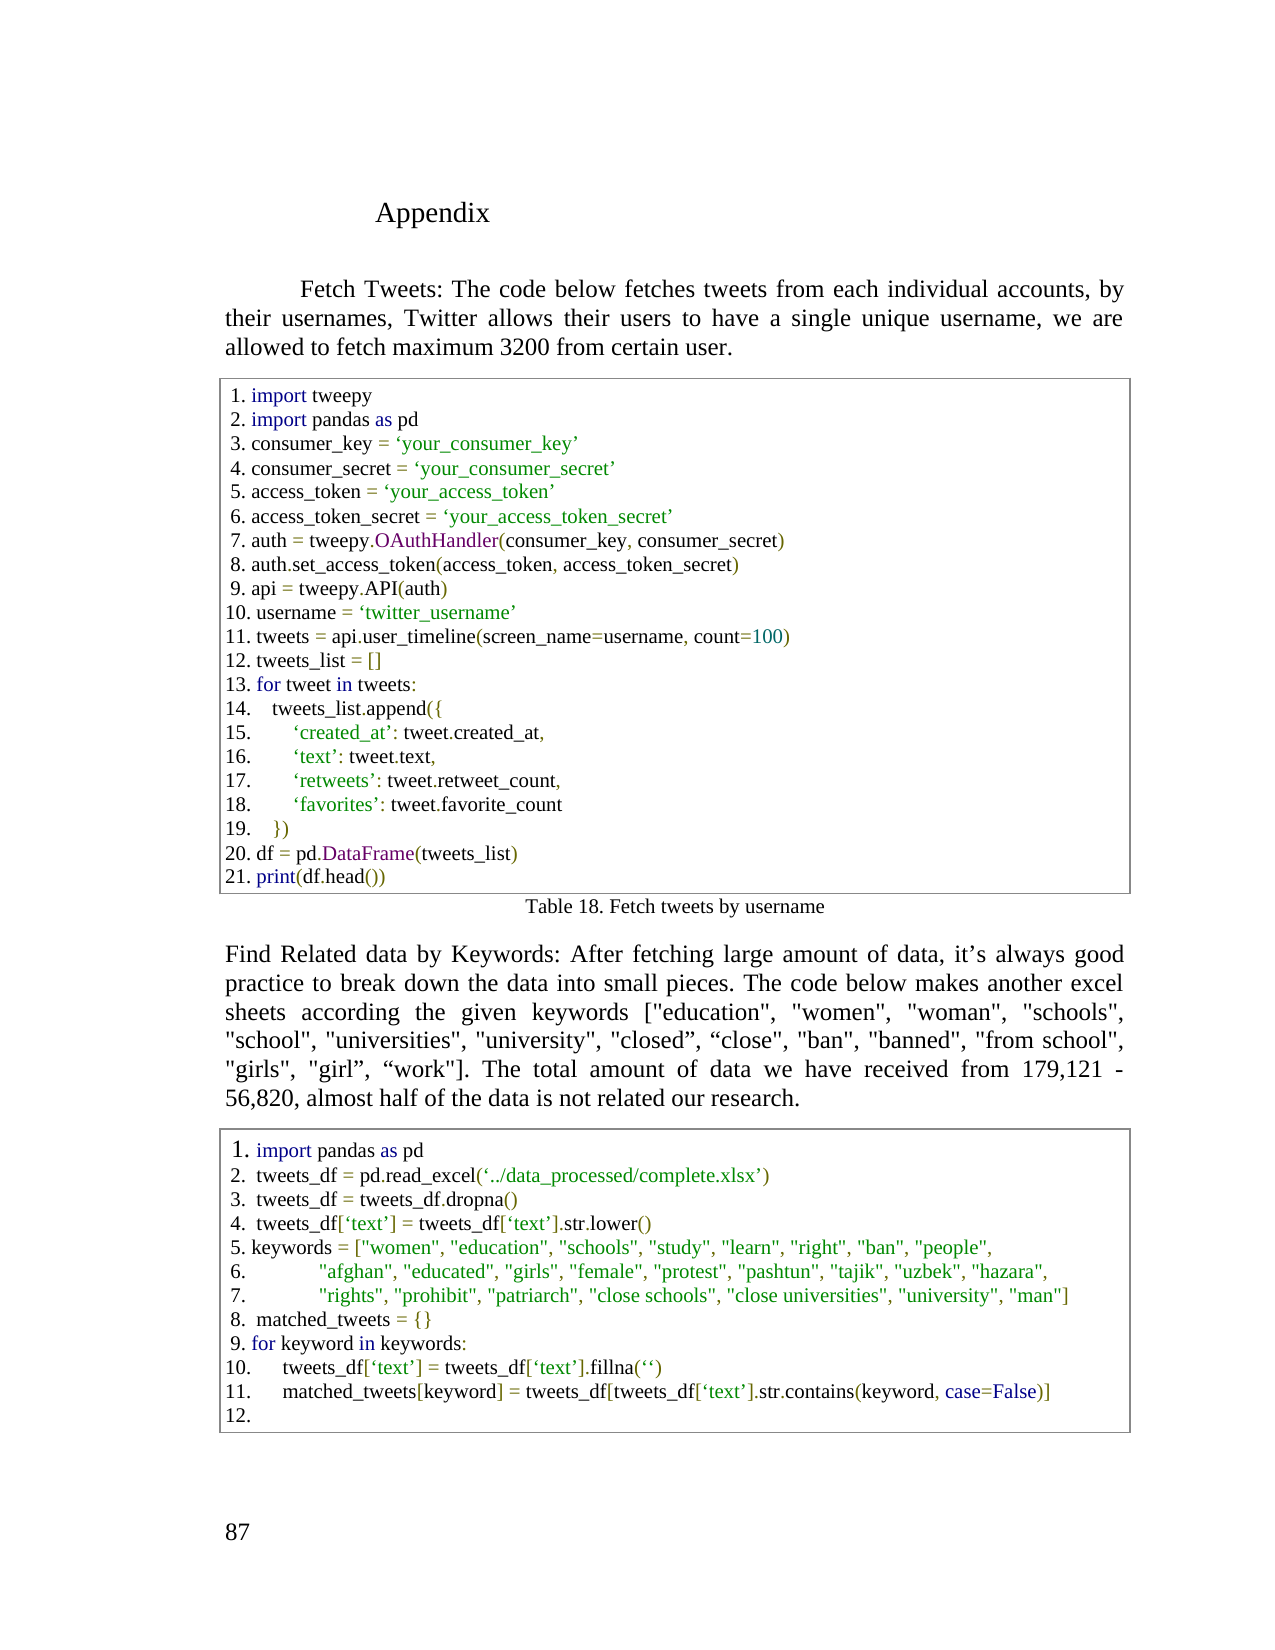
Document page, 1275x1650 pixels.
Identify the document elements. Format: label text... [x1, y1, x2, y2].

subtitle Appendix [375, 195, 1125, 228]
text 14. tweets_list.append({ [225, 696, 1125, 720]
text 2. import pandas as pd [225, 407, 1125, 431]
text 5. access_token = ‘your_access_token’ [225, 479, 1125, 503]
text 16. ‘text’: tweet.text, [225, 744, 1125, 768]
text 20. df = pd.DataFrame(tweets_list) [225, 840, 1125, 859]
text 18. ‘favorites’: tweet.favorite_count [225, 792, 1125, 816]
text 1. import pandas as pd [221, 1130, 1129, 1163]
text 3. consumer_key = ‘your_consumer_key’ [225, 431, 1125, 455]
text 11. tweets = api.user_timeline(screen_name=username, count=100) [225, 624, 1125, 648]
text 10. tweets_df[‘text’] = tweets_df[‘text’].fillna(‘‘) [225, 1355, 1125, 1379]
text 12. tweets_list = [] [225, 648, 1125, 672]
text 11. matched_tweets[keyword] = tweets_df[tweets_df[‘text’].str.contains(keyword, case=False)] [225, 1379, 1125, 1398]
text 4. tweets_df[‘text’] = tweets_df[‘text’].str.lower() [225, 1211, 1125, 1235]
text 3. tweets_df = tweets_df.dropna() [225, 1187, 1125, 1211]
text 19. }) [225, 816, 1125, 840]
text 8. auth.set_access_token(access_token, access_token_secret) [225, 552, 1125, 576]
text 15. ‘created_at’: tweet.created_at, [225, 720, 1125, 744]
text 7. "rights", "prohibit", "patriarch", "close schools", "close universities", "university", "man"] [225, 1283, 1125, 1307]
text 2. tweets_df = pd.read_excel(‘../data_processed/complete.xlsx’) [225, 1163, 1125, 1187]
text Find Related data by Keywords: After fetching large amount of data, it’s always good practice to break down the data into small pieces. The code below makes another excel sheets according the given keywords ["education", "women", "woman", "schools", "school", "universities", "university", "closed”, “close", "ban", "banned", "from school", "girls", "girl”, “work"]. The total amount of data we have received from 179,121 - 56,820, almost half of the data is not related our research. [225, 939, 1125, 1112]
text 5. keywords = ["women", "education", "schools", "study", "learn", "right", "ban", "people", [225, 1235, 1125, 1259]
text 12. [221, 1398, 1129, 1432]
text 4. consumer_secret = ‘your_consumer_secret’ [225, 455, 1125, 479]
text 9. api = tweepy.API(auth) [225, 576, 1125, 600]
text 17. ‘retweets’: tweet.retweet_count, [225, 768, 1125, 792]
text 10. username = ‘twitter_username’ [225, 600, 1125, 624]
text 6. access_token_secret = ‘your_access_token_secret’ [225, 503, 1125, 528]
text 1. import tweepy [221, 379, 1129, 407]
text 8. matched_tweets = {} [225, 1307, 1125, 1331]
text 13. for tweet in tweets: [225, 672, 1125, 696]
text 21. print(df.head()) [221, 859, 1129, 893]
text Table 18. Fetch tweets by username [225, 894, 1125, 918]
text 9. for keyword in keywords: [225, 1331, 1125, 1355]
text Fetch Tweets: The code below fetches tweets from each individual accounts, by their usernames, Twitter allows their users to have a single unique username, we are allowed to fetch maximum 3200 from certain user. [225, 274, 1125, 361]
text 7. auth = tweepy.OAuthHandler(consumer_key, consumer_secret) [225, 528, 1125, 552]
text 6. "afghan", "educated", "girls", "female", "protest", "pashtun", "tajik", "uzbek", "hazara", [225, 1259, 1125, 1283]
